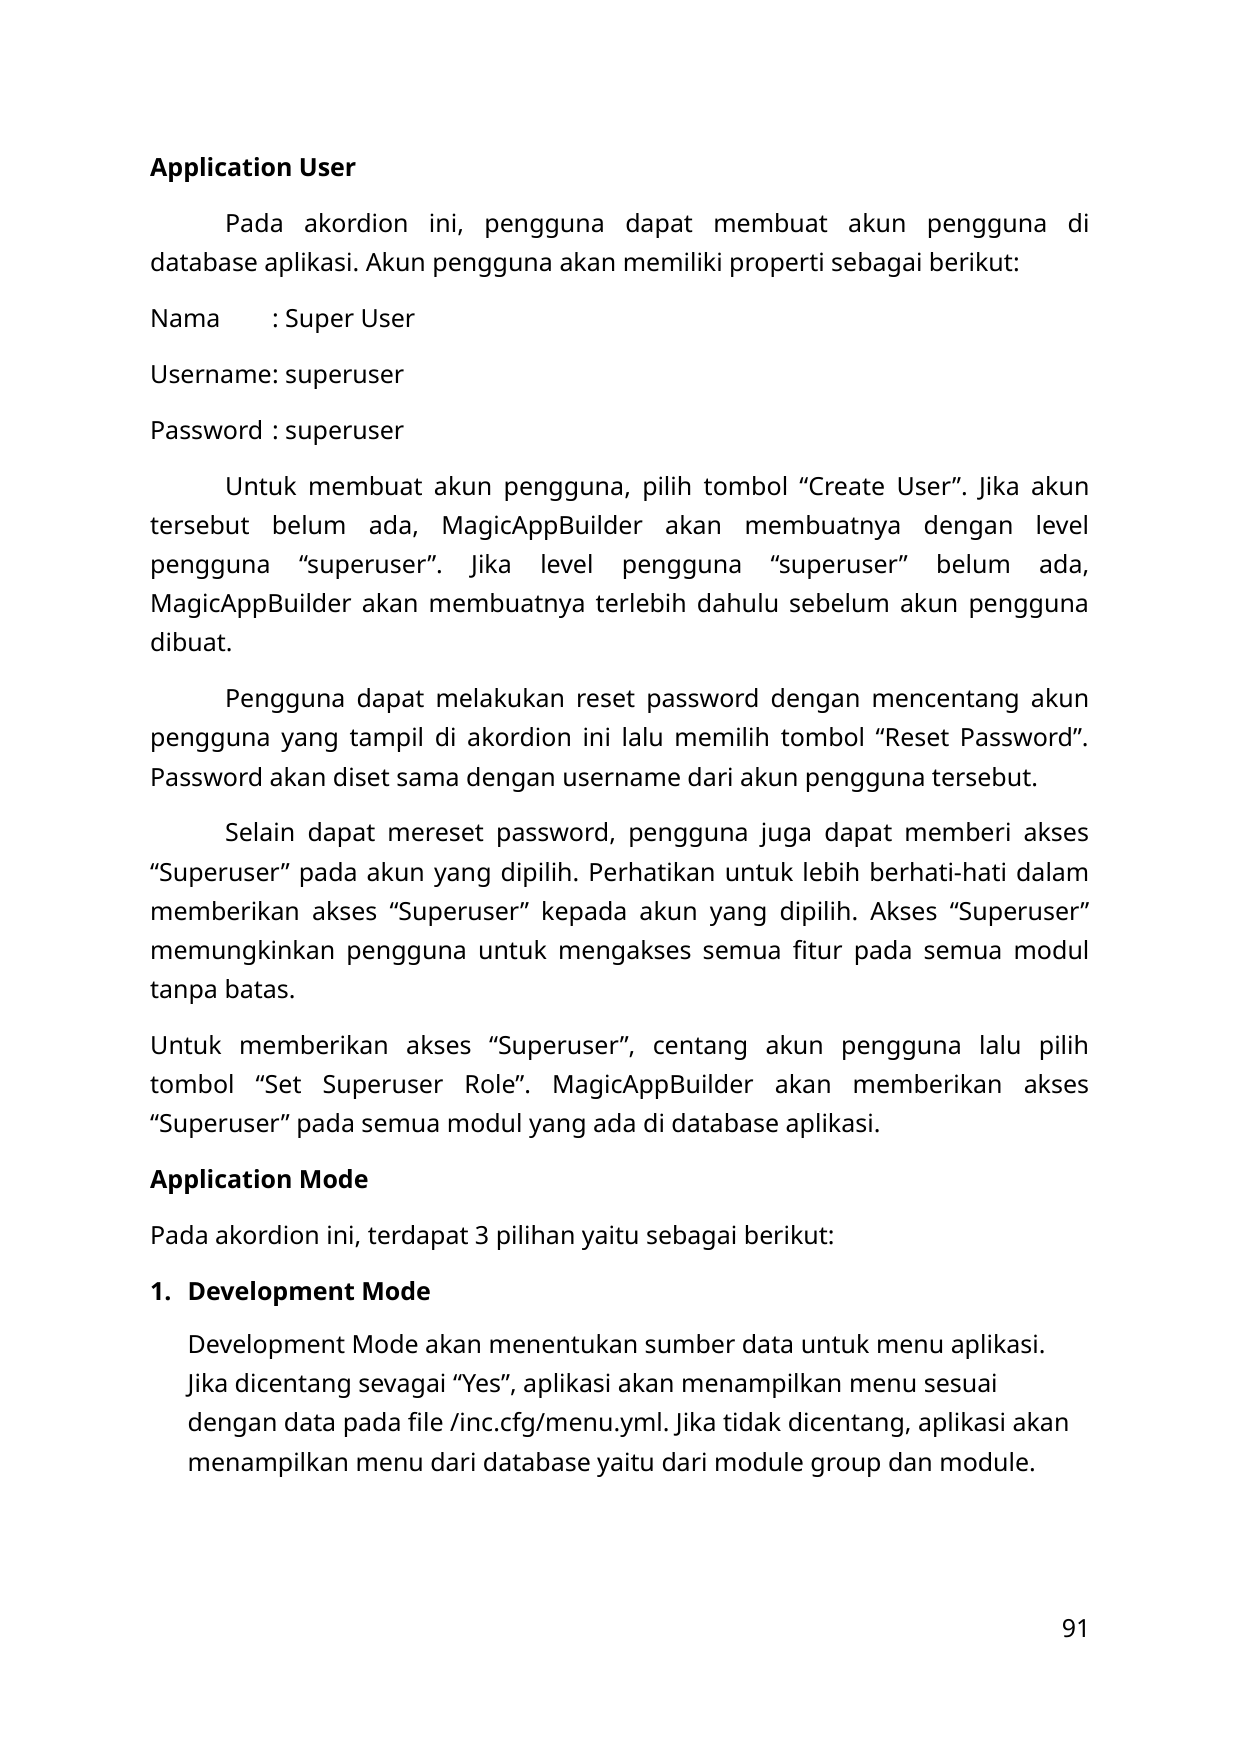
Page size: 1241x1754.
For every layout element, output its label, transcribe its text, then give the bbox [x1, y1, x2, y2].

list Development Mode [150, 1273, 1090, 1307]
text Username : superuser [150, 357, 1090, 391]
text Selain dapat mereset password, pengguna juga dapat memberi akses “Superuser” pada akun yang dipilih. Perhatikan untuk lebih berhati-hati dalam memberikan akses “Superuser” kepada akun yang dipilih. Akses “Superuser” memungkinkan pengguna untuk mengakses semua fitur pada semua modul tanpa batas. [150, 815, 1090, 1006]
text Application Mode [150, 1162, 1090, 1196]
text Application User [150, 150, 1090, 184]
text Pengguna dapat melakukan reset password dengan mencentang akun pengguna yang tampil di akordion ini lalu memilih tombol “Reset Password”. Password akan diset sama dengan username dari akun pengguna tersebut. [150, 681, 1090, 793]
text Pada akordion ini, pengguna dapat membuat akun pengguna di database aplikasi. Akun pengguna akan memiliki properti sebagai berikut: [150, 206, 1090, 279]
text Password : superuser [150, 412, 1090, 447]
text Pada akordion ini, terdapat 3 pilihan yaitu sebagai berikut: [150, 1217, 1090, 1252]
text Untuk memberikan akses “Superuser”, centang akun pengguna lalu pilih tombol “Set Superuser Role”. MagicAppBuilder akan memberikan akses “Superuser” pada semua modul yang ada di database aplikasi. [150, 1027, 1090, 1140]
text Nama : Super User [150, 301, 1090, 335]
text Development Mode akan menentukan sumber data untuk menu aplikasi. Jika dicentang sevagai “Yes”, aplikasi akan menampilkan menu sesuai dengan data pada file /inc.cfg/menu.yml. Jika tidak dicentang, aplikasi akan menampilkan menu dari database yaitu dari module group dan module. [187, 1327, 1090, 1478]
text Untuk membuat akun pengguna, pilih tombol “Create User”. Jika akun tersebut belum ada, MagicAppBuilder akan membuatnya dengan level pengguna “superuser”. Jika level pengguna “superuser” belum ada, MagicAppBuilder akan membuatnya terlebih dahulu sebelum akun pengguna dibuat. [150, 468, 1090, 659]
